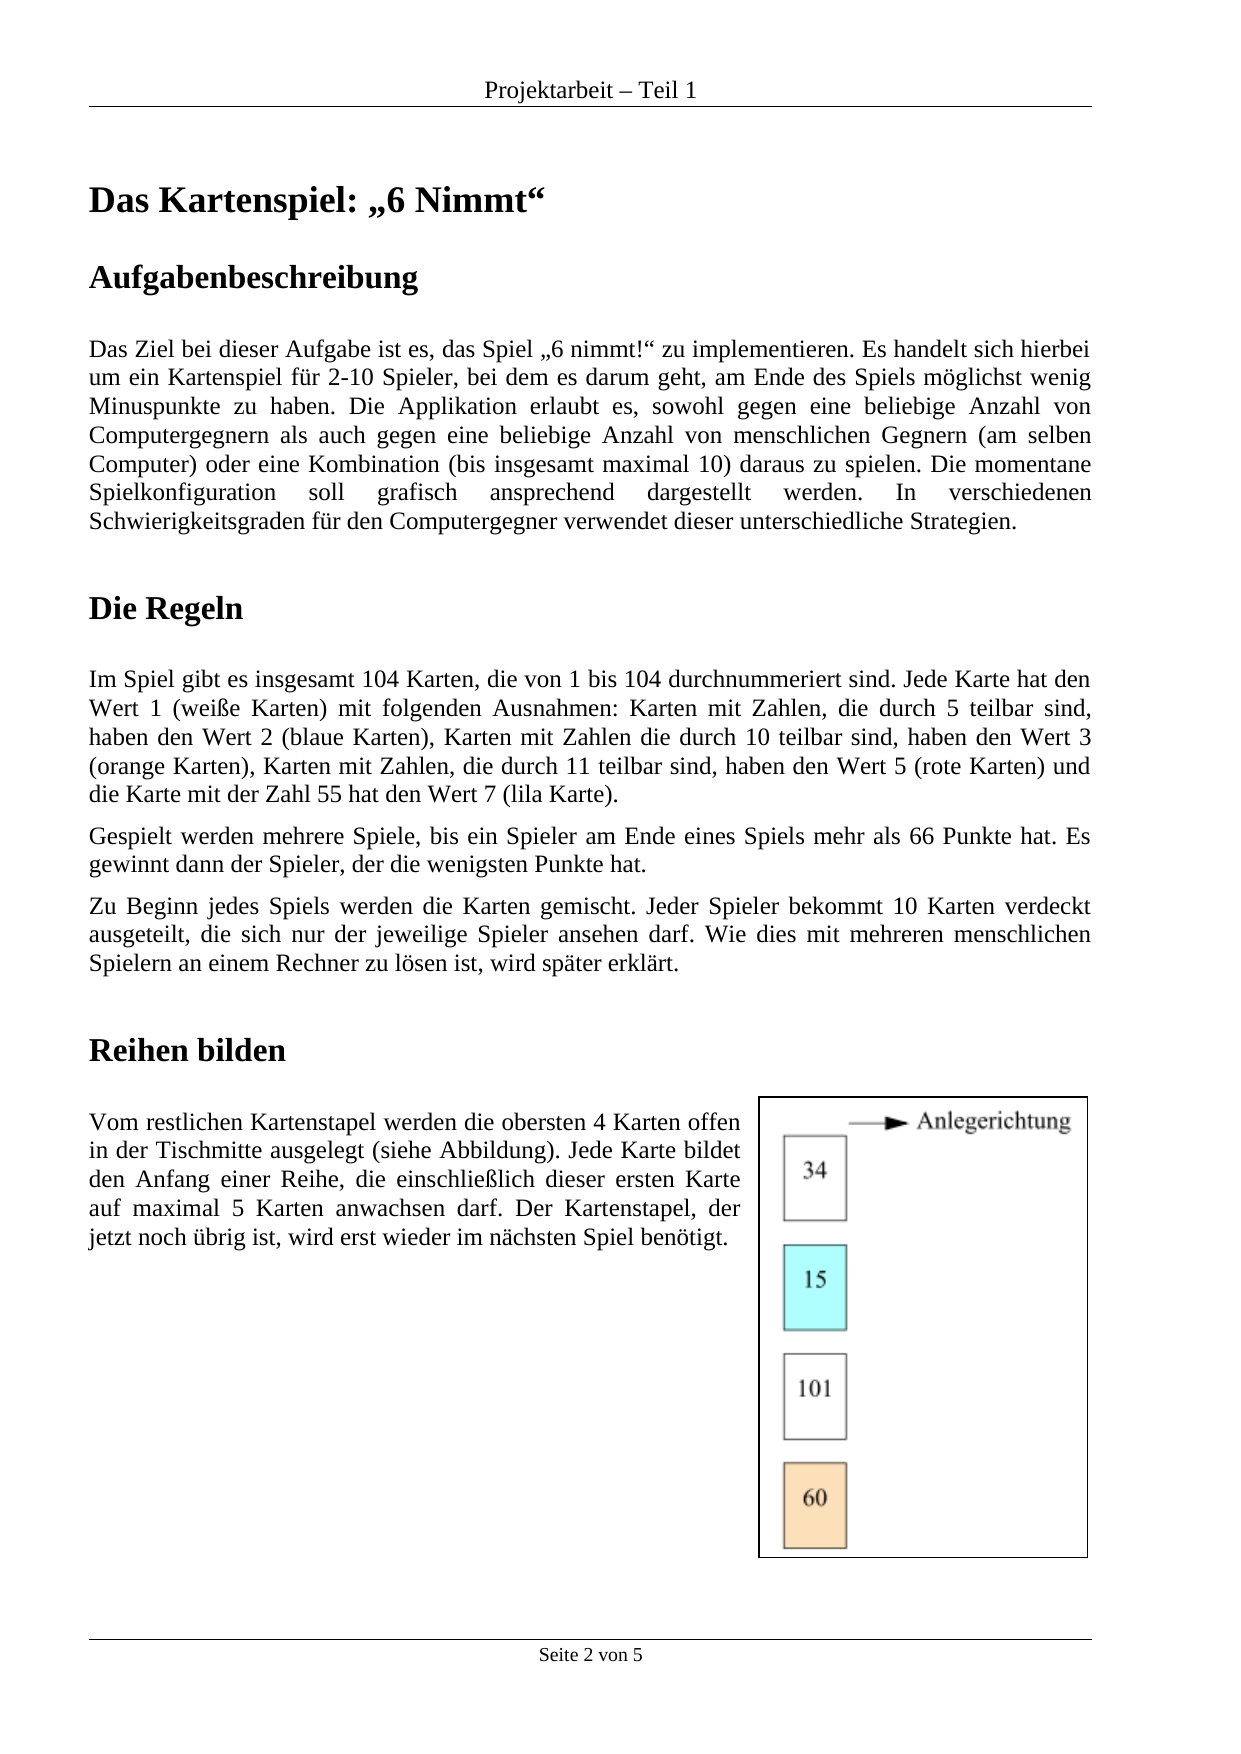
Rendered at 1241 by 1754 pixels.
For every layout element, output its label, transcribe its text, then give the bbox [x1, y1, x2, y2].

subtitle Die Regeln [89, 589, 1092, 627]
subtitle Aufgabenbeschreibung [89, 258, 1092, 296]
text Das Ziel bei dieser Aufgabe ist es, das Spiel „6 nimmt!“ zu implementieren. Es handelt sich hierbei um ein Kartenspiel für 2-10 Spieler, bei dem es darum geht, am Ende des Spiels möglichst wenig Minuspunkte zu haben. Die Applikation erlaubt es, sowohl gegen eine beliebige Anzahl von Computergegnern als auch gegen eine beliebige Anzahl von menschlichen Gegnern (am selben Computer) oder eine Kombination (bis insgesamt maximal 10) daraus zu spielen. Die momentane Spielkonfiguration soll grafisch ansprechend dargestellt werden. In verschiedenen Schwierigkeitsgraden für den Computergegner verwendet dieser unterschiedliche Strategien. [89, 334, 1092, 535]
text Zu Beginn jedes Spiels werden die Karten gemischt. Jeder Spieler bekommt 10 Karten verdeckt ausgeteilt, die sich nur der jeweilige Spieler ansehen darf. Wie dies mit mehreren menschlichen Spielern an einem Rechner zu lösen ist, wird später erklärt. [89, 891, 1092, 977]
subtitle Reihen bilden [89, 1031, 1092, 1069]
text Im Spiel gibt es insgesamt 104 Karten, die von 1 bis 104 durchnummeriert sind. Jede Karte hat den Wert 1 (weiße Karten) mit folgenden Ausnahmen: Karten mit Zahlen, die durch 5 teilbar sind, haben den Wert 2 (blaue Karten), Karten mit Zahlen die durch 10 teilbar sind, haben den Wert 3 (orange Karten), Karten mit Zahlen, die durch 11 teilbar sind, haben den Wert 5 (rote Karten) und die Karte mit der Zahl 55 hat den Wert 7 (lila Karte). [89, 664, 1092, 808]
text Vom restlichen Kartenstapel werden die obersten 4 Karten offen in der Tischmitte ausgelegt (siehe Abbildung). Jede Karte bildet den Anfang einer Reihe, die einschließlich dieser ersten Karte auf maximal 5 Karten anwachsen darf. Der Kartenstapel, der jetzt noch übrig ist, wird erst wieder im nächsten Spiel benötigt. [89, 1107, 758, 1250]
text Gespielt werden mehrere Spiele, bis ein Spieler am Ende eines Spiels mehr als 66 Punkte hat. Es gewinnt dann der Spieler, der die wenigsten Punkte hat. [89, 821, 1092, 878]
picture [760, 1098, 1087, 1557]
text Das Kartenspiel: „6 Nimmt“ [89, 177, 1092, 220]
